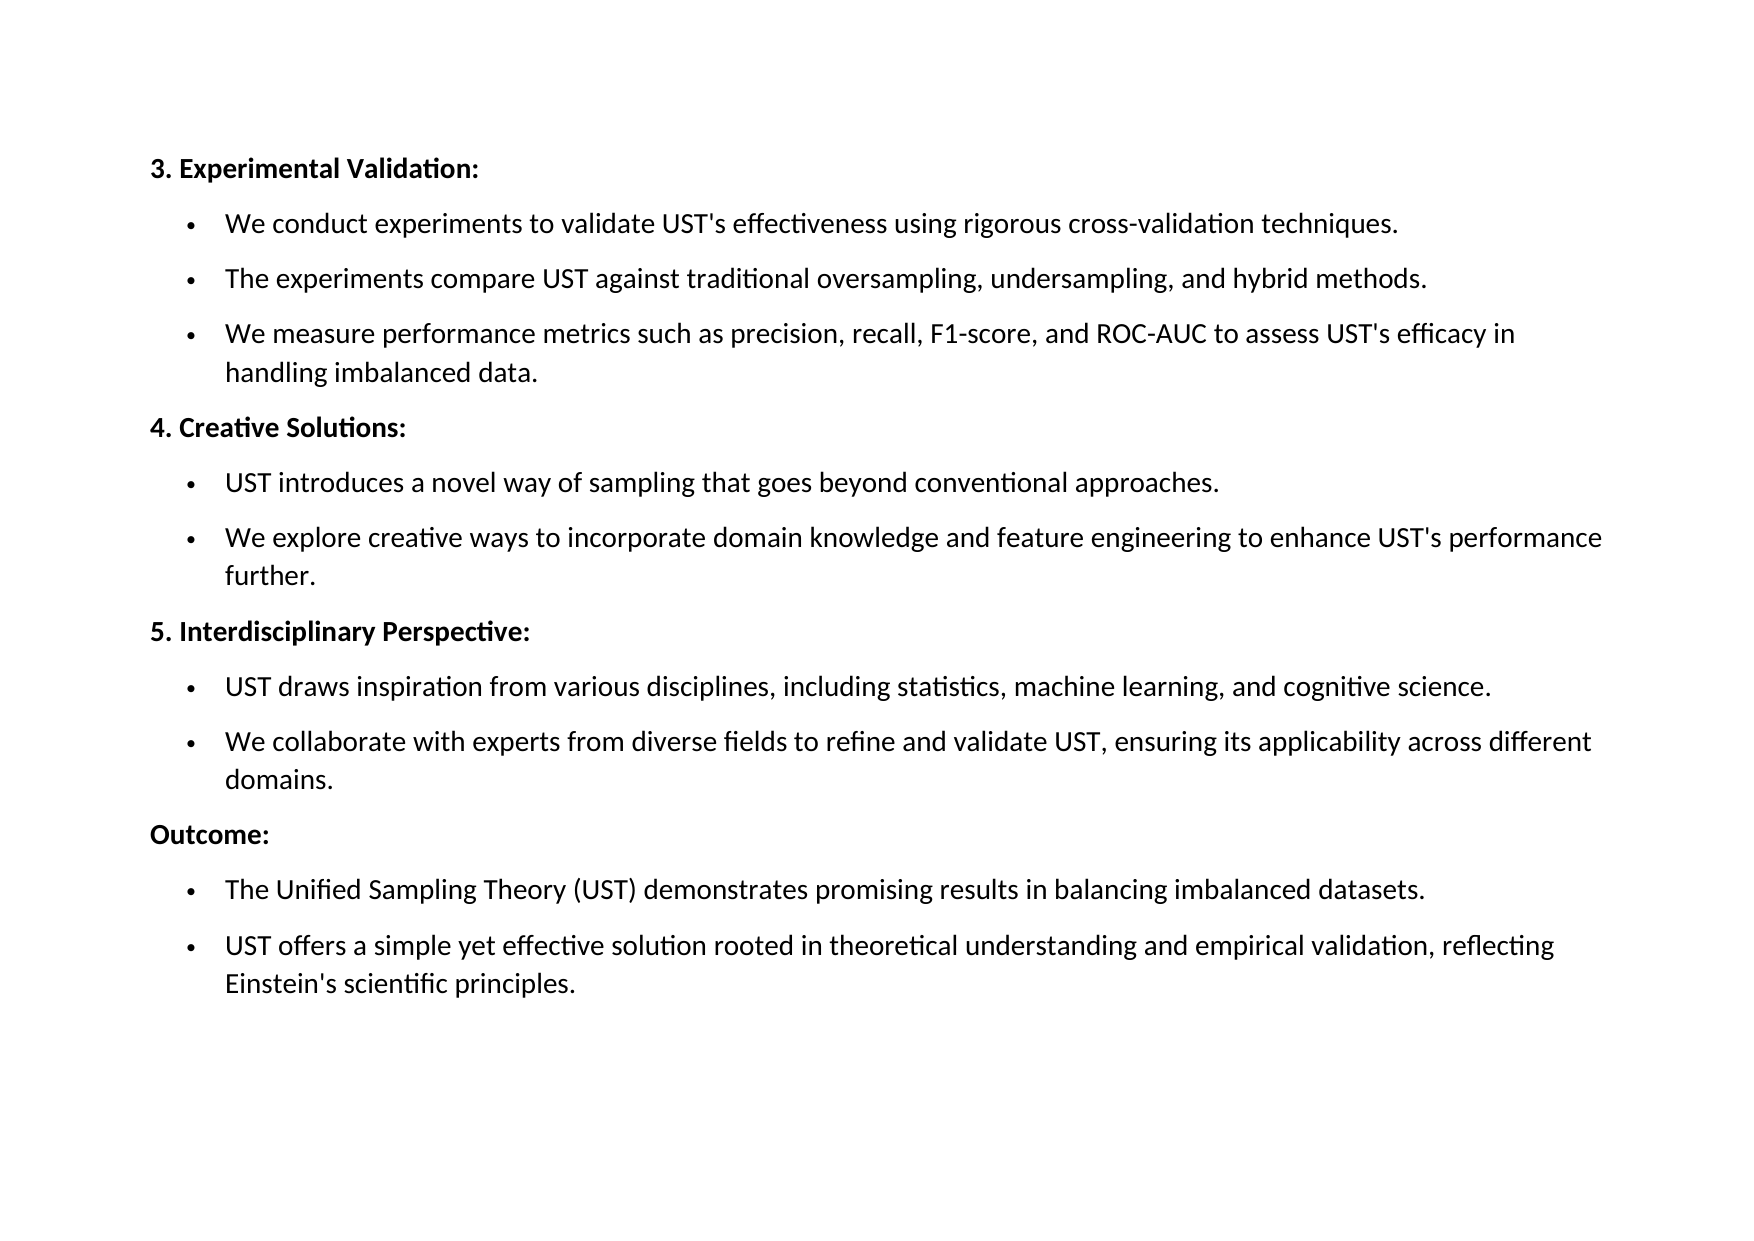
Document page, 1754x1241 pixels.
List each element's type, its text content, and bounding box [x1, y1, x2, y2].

list We conduct experiments to validate UST's effectiveness using rigorous cross-validation techniques. [187, 205, 1604, 241]
text 5. Interdisciplinary Perspective: [150, 613, 1604, 648]
text Outcome: [150, 816, 1604, 852]
list We collaborate with experts from diverse fields to refine and validate UST, ensuring its applicability across different domains. [187, 723, 1604, 797]
text 3. Experimental Validation: [150, 150, 1604, 186]
list The experiments compare UST against traditional oversampling, undersampling, and hybrid methods. [187, 260, 1604, 296]
list UST offers a simple yet effective solution rooted in theoretical understanding and empirical validation, reflecting Einstein's scientific principles. [187, 927, 1604, 1001]
list UST introduces a novel way of sampling that goes beyond conventional approaches. [187, 464, 1604, 499]
text 4. Creative Solutions: [150, 409, 1604, 444]
list UST draws inspiration from various disciplines, including statistics, machine learning, and cognitive science. [187, 668, 1604, 703]
list The Unified Sampling Theory (UST) demonstrates promising results in balancing imbalanced datasets. [187, 871, 1604, 907]
list We explore creative ways to incorporate domain knowledge and feature engineering to enhance UST's performance further. [187, 519, 1604, 593]
list We measure performance metrics such as precision, recall, F1-score, and ROC-AUC to assess UST's efficacy in handling imbalanced data. [187, 315, 1604, 389]
